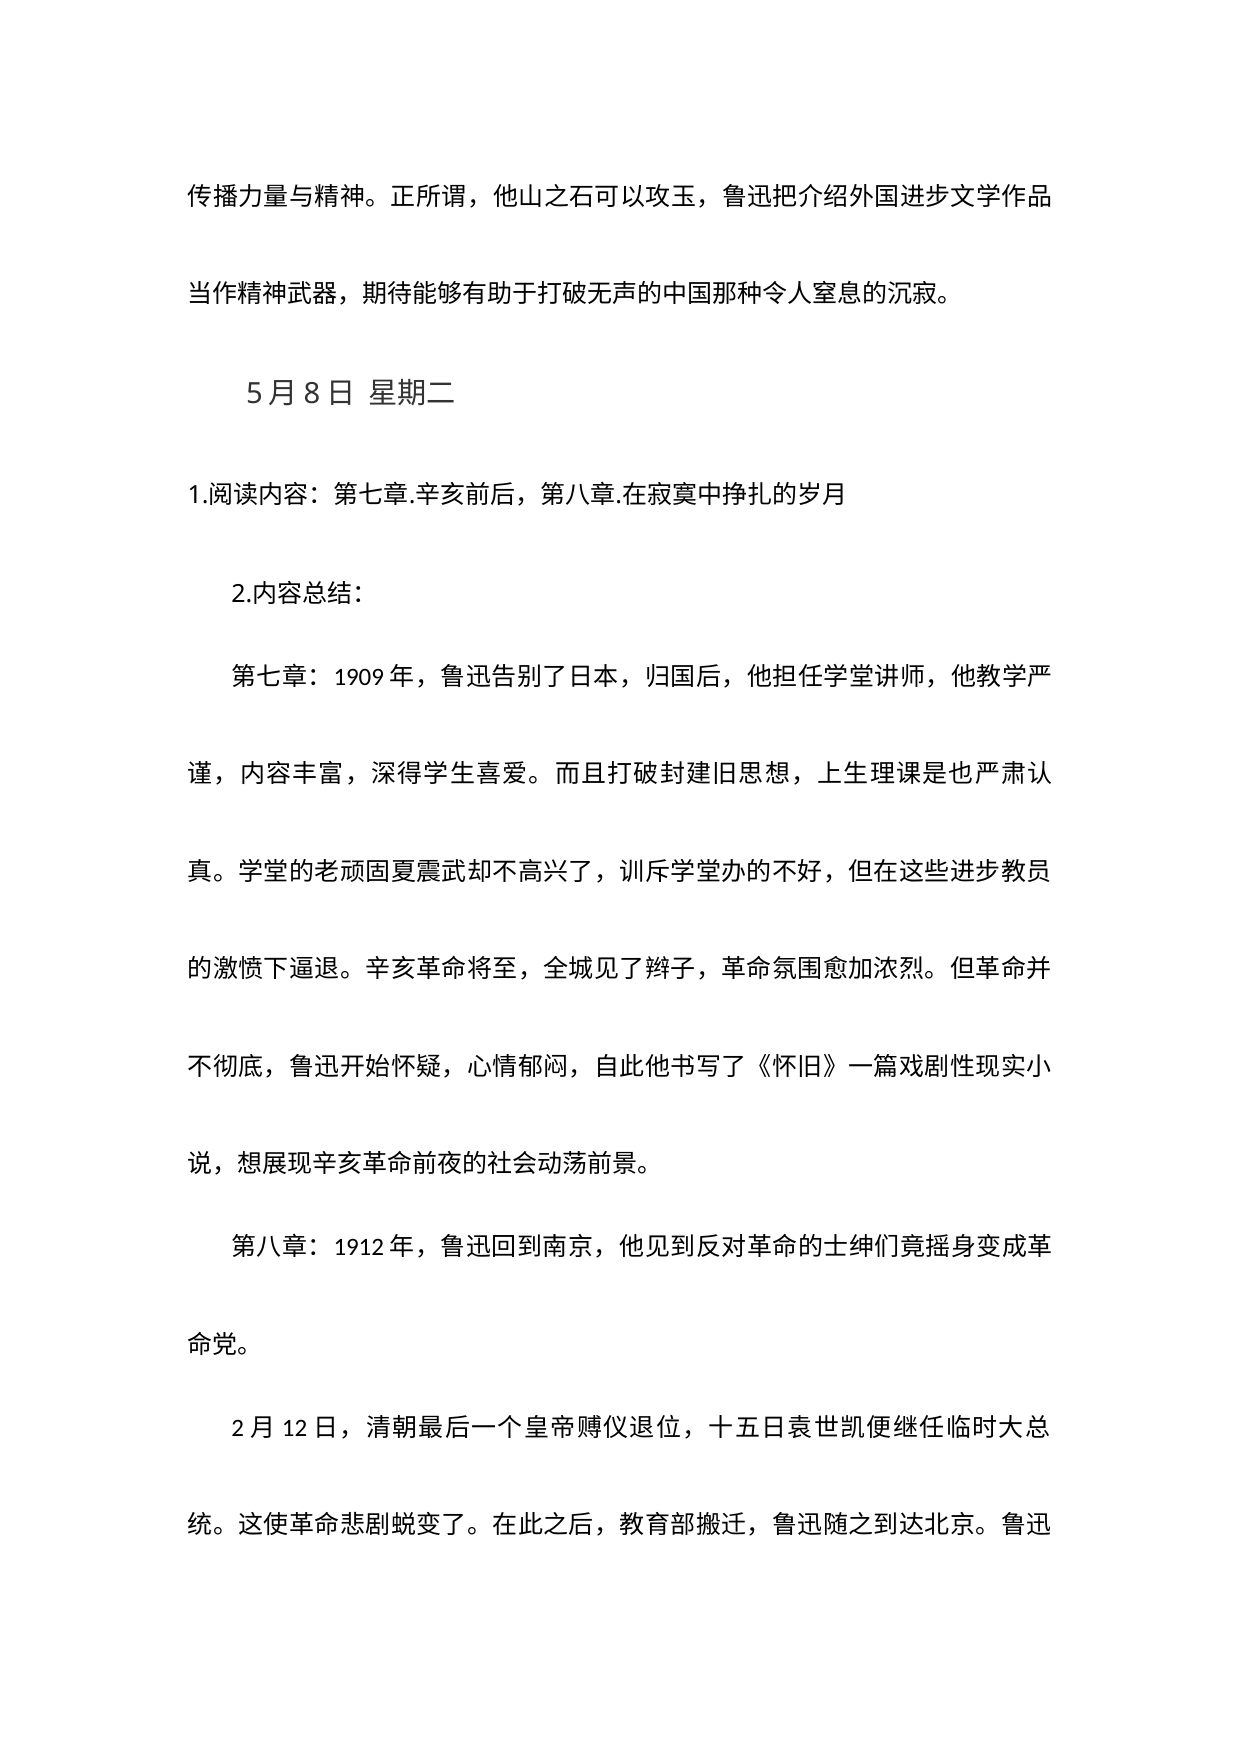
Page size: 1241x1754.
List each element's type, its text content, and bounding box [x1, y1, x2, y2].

text 2.内容总结： [187, 559, 1053, 624]
text 第八章：1912年，鲁迅回到南京，他见到反对革命的士绅们竟摇身变成革命党。 [187, 1212, 1053, 1375]
text 5月8日 星期二 [187, 358, 1053, 423]
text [187, 162, 1053, 324]
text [187, 1393, 1053, 1556]
text 第七章：1909年，鲁迅告别了日本，归国后，他担任学堂讲师，他教学严谨，内容丰富，深得学生喜爱。而且打破封建旧思想，上生理课是也严肃认真。学堂的老顽固夏震武却不高兴了，训斥学堂办的不好，但在这些进步教员的激愤下逼退。辛亥革命将至，全城见了辫子，革命氛围愈加浓烈。但革命并不彻底，鲁迅开始怀疑，心情郁闷，自此他书写了《怀旧》一篇戏剧性现实小说，想展现辛亥革命前夜的社会动荡前景。 [187, 642, 1053, 1194]
list 1.阅读内容：第七章.辛亥前后，第八章.在寂寞中挣扎的岁月 [187, 460, 1053, 525]
